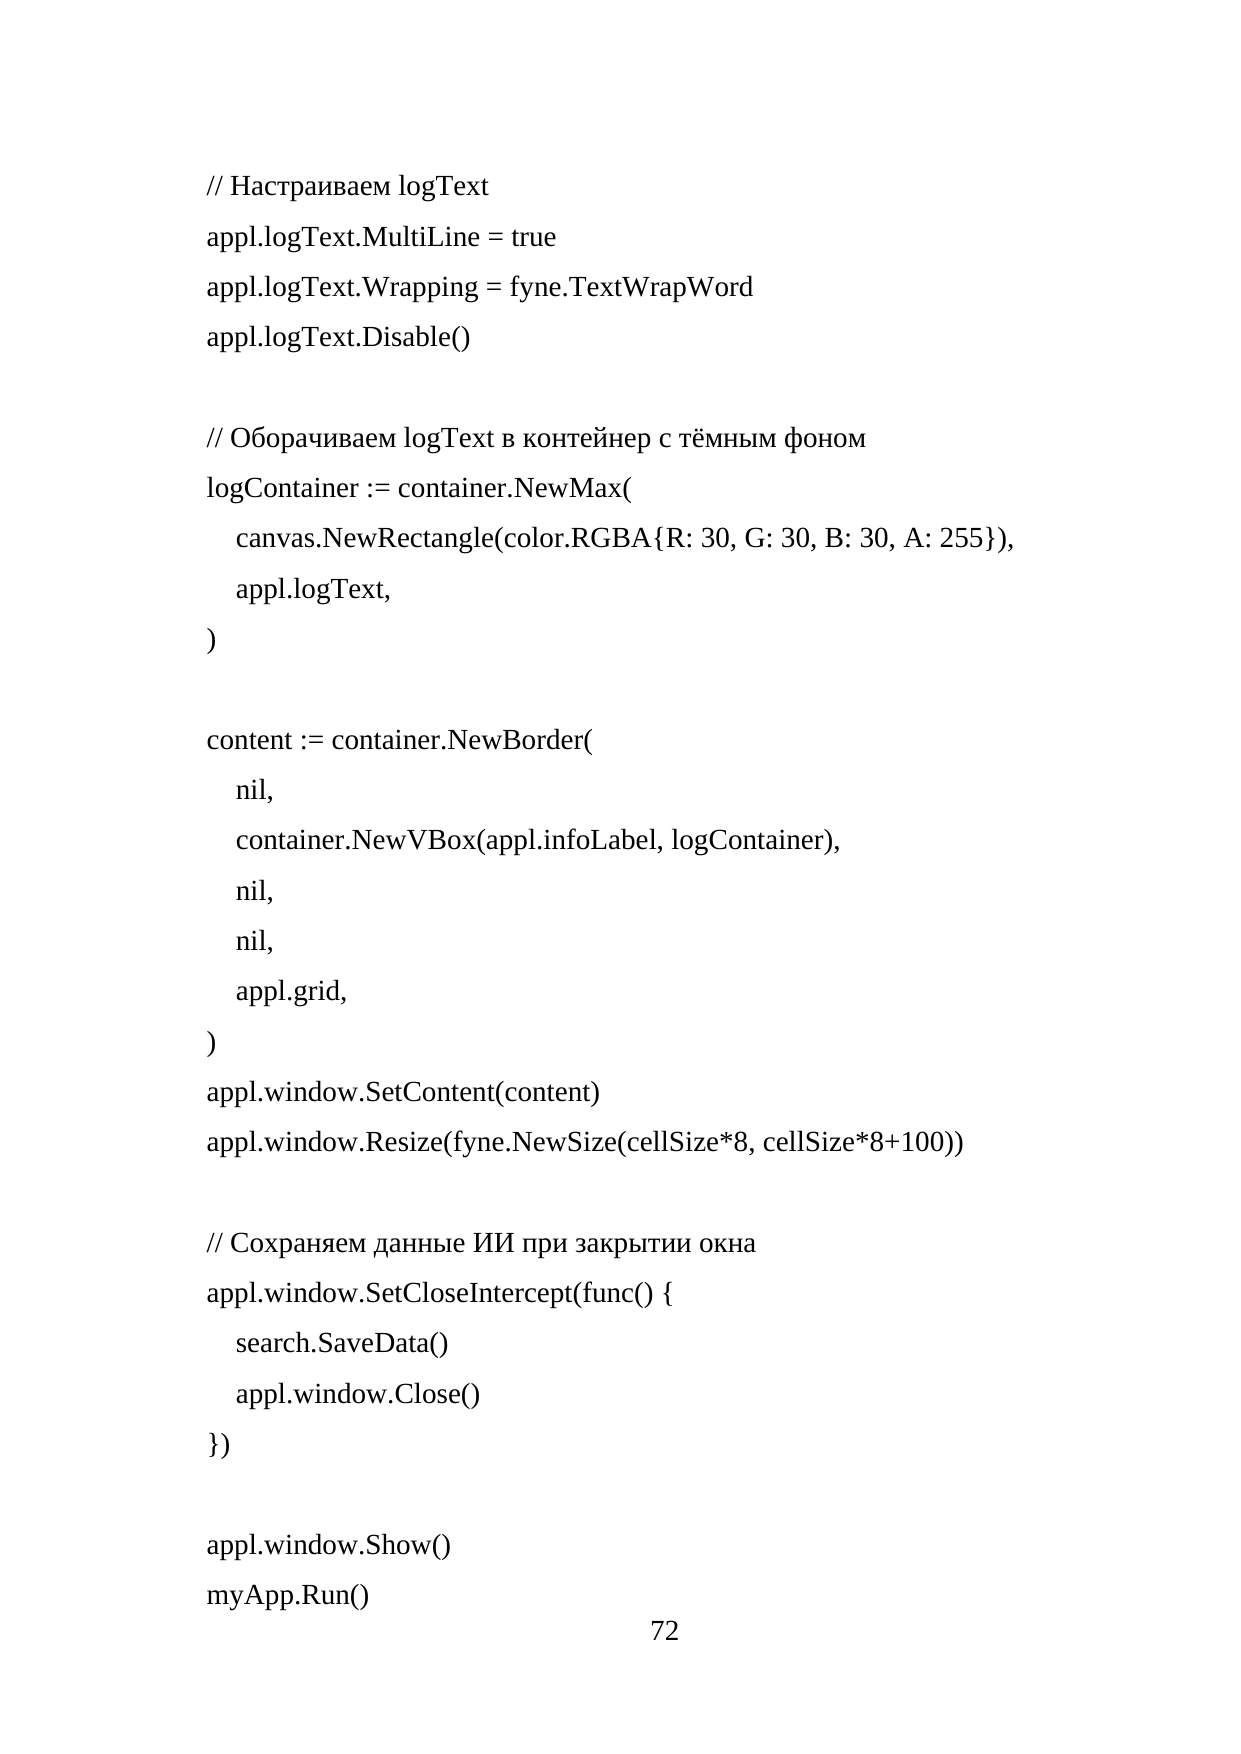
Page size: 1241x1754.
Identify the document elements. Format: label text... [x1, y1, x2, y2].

text container.NewVBox(appl.infoLabel, logContainer), [177, 822, 1152, 856]
text appl.logText.Disable() [177, 319, 1152, 353]
text ) [177, 1024, 1152, 1057]
text appl.window.SetContent(content) [177, 1074, 1152, 1108]
text // Настраиваем logText [177, 168, 1152, 202]
text myApp.Run() [177, 1577, 1152, 1611]
text nil, [177, 873, 1152, 906]
text appl.window.Show() [177, 1527, 1152, 1560]
text appl.logText.MultiLine = true [177, 219, 1152, 252]
text ) [177, 621, 1152, 655]
text appl.window.SetCloseIntercept(func() { [177, 1275, 1152, 1309]
text appl.logText, [177, 571, 1152, 604]
text // Оборачиваем logText в контейнер с тёмным фоном [177, 420, 1152, 453]
text appl.window.Close() [177, 1376, 1152, 1409]
text nil, [177, 923, 1152, 957]
text // Сохраняем данные ИИ при закрытии окна [177, 1225, 1152, 1258]
text nil, [177, 772, 1152, 806]
text search.SaveData() [177, 1326, 1152, 1359]
text content := container.NewBorder( [177, 722, 1152, 755]
text canvas.NewRectangle(color.RGBA{R: 30, G: 30, B: 30, A: 255}), [177, 521, 1152, 554]
text appl.window.Resize(fyne.NewSize(cellSize*8, cellSize*8+100)) [177, 1124, 1152, 1158]
text }) [177, 1426, 1152, 1460]
text appl.grid, [177, 973, 1152, 1007]
text appl.logText.Wrapping = fyne.TextWrapWord [177, 269, 1152, 303]
text logContainer := container.NewMax( [177, 470, 1152, 504]
